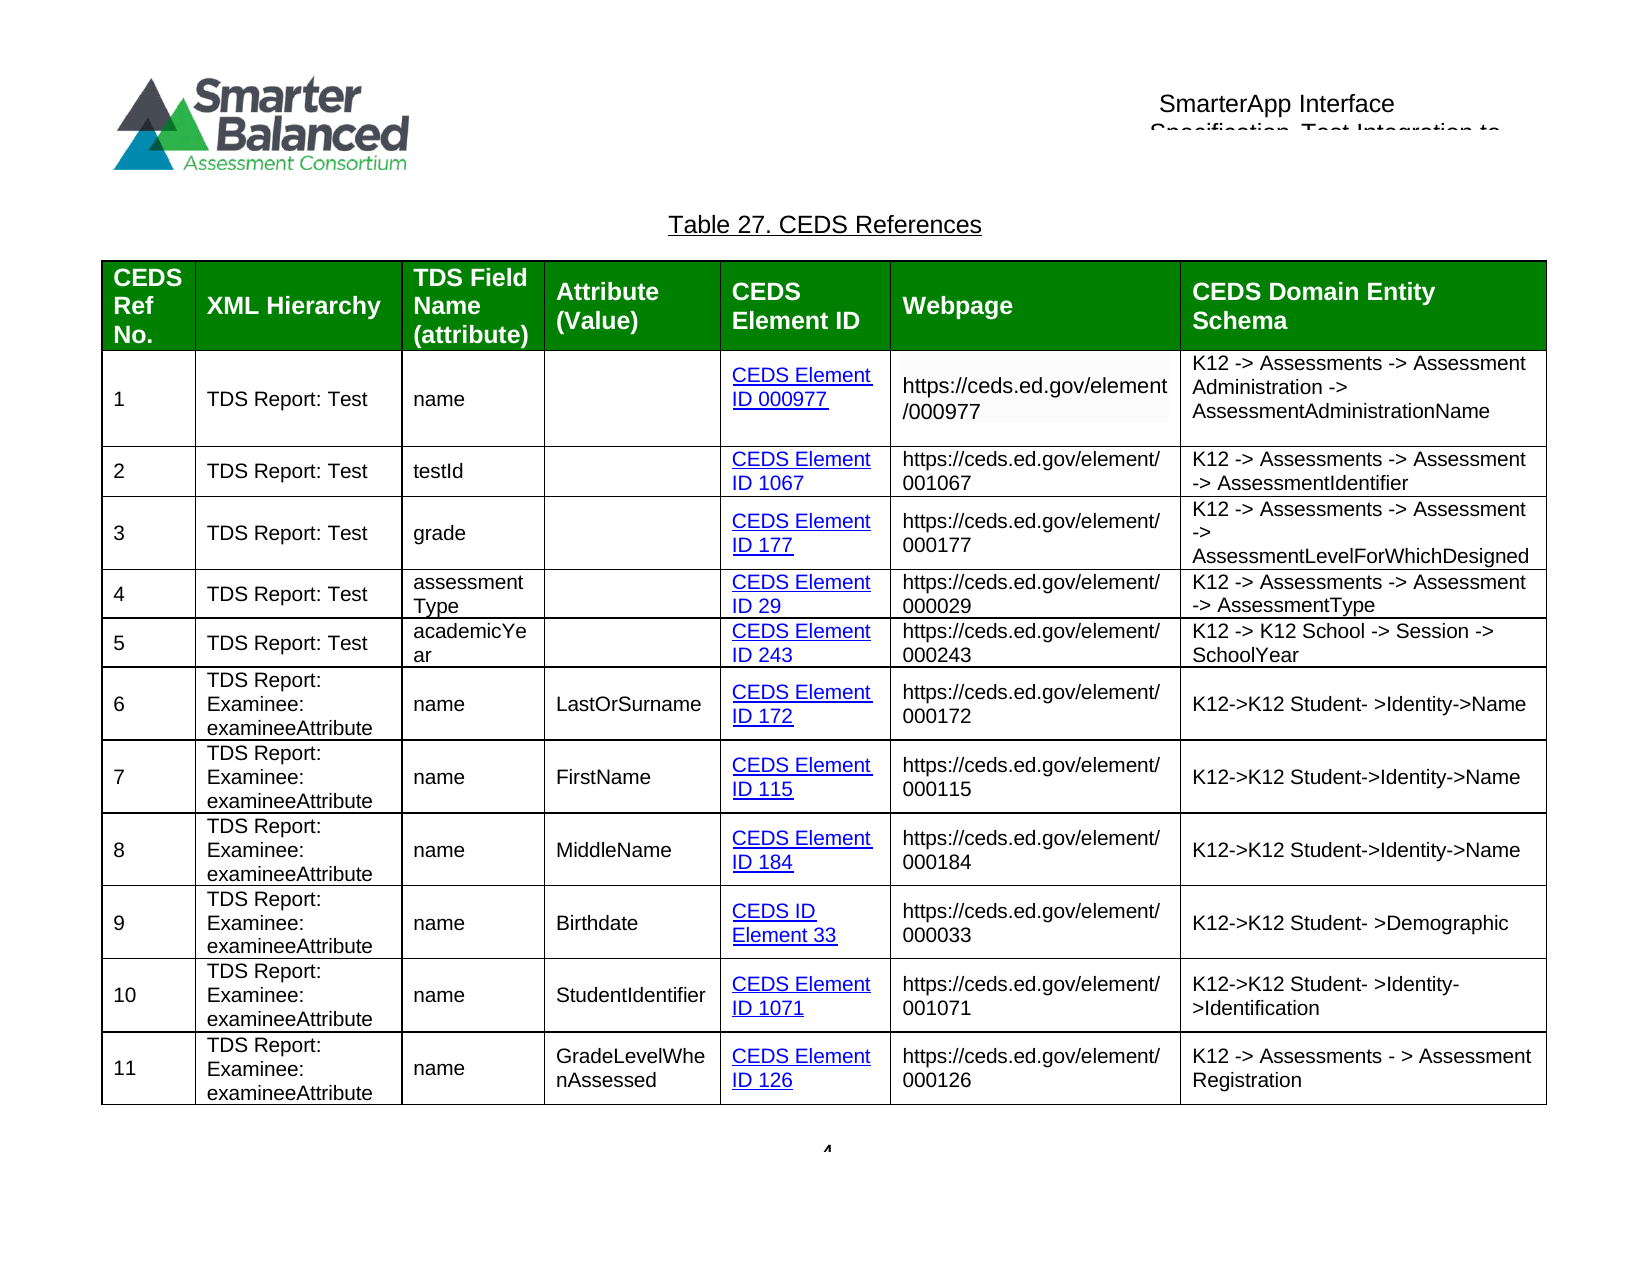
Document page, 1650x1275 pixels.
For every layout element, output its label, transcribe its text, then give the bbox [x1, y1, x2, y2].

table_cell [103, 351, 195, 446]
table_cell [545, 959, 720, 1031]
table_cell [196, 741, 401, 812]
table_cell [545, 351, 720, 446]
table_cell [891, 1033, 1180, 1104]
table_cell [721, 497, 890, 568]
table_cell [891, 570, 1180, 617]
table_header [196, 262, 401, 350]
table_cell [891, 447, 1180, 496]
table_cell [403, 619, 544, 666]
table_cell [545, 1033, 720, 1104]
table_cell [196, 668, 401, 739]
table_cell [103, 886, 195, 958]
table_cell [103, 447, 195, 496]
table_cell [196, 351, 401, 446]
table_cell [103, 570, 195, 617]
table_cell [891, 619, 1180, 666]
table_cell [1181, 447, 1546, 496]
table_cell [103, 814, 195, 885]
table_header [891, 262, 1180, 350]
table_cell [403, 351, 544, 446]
picture [113, 75, 409, 170]
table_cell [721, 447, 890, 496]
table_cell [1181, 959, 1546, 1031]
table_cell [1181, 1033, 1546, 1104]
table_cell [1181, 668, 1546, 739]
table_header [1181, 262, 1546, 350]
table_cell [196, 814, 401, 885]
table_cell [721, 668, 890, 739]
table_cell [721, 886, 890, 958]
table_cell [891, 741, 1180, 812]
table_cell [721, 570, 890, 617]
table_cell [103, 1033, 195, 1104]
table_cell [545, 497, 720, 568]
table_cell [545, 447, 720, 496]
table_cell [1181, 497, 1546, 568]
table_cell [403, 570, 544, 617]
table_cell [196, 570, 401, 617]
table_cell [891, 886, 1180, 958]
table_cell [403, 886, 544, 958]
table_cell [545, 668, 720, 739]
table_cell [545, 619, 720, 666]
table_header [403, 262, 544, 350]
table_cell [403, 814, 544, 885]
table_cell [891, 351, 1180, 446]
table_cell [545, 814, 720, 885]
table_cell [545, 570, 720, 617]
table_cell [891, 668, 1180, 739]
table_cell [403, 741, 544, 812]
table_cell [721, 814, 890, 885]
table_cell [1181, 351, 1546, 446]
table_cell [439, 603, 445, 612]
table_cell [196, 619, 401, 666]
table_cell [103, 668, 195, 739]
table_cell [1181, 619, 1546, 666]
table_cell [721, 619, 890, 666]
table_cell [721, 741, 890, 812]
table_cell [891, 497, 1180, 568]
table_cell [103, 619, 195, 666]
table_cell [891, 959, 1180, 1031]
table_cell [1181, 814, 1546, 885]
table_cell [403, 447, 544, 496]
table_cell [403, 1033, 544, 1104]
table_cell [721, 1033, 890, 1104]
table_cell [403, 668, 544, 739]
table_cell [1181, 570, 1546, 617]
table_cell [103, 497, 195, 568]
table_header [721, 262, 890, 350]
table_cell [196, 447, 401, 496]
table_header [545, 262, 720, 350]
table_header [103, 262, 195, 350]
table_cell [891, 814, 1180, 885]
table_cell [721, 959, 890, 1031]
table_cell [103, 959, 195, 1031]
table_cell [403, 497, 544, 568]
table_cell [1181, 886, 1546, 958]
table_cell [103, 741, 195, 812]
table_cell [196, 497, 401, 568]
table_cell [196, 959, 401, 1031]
text Table 27. CEDS References [92, 210, 1558, 239]
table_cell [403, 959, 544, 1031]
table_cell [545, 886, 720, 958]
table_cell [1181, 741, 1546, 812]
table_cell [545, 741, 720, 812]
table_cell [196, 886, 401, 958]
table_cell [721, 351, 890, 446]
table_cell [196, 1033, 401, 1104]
